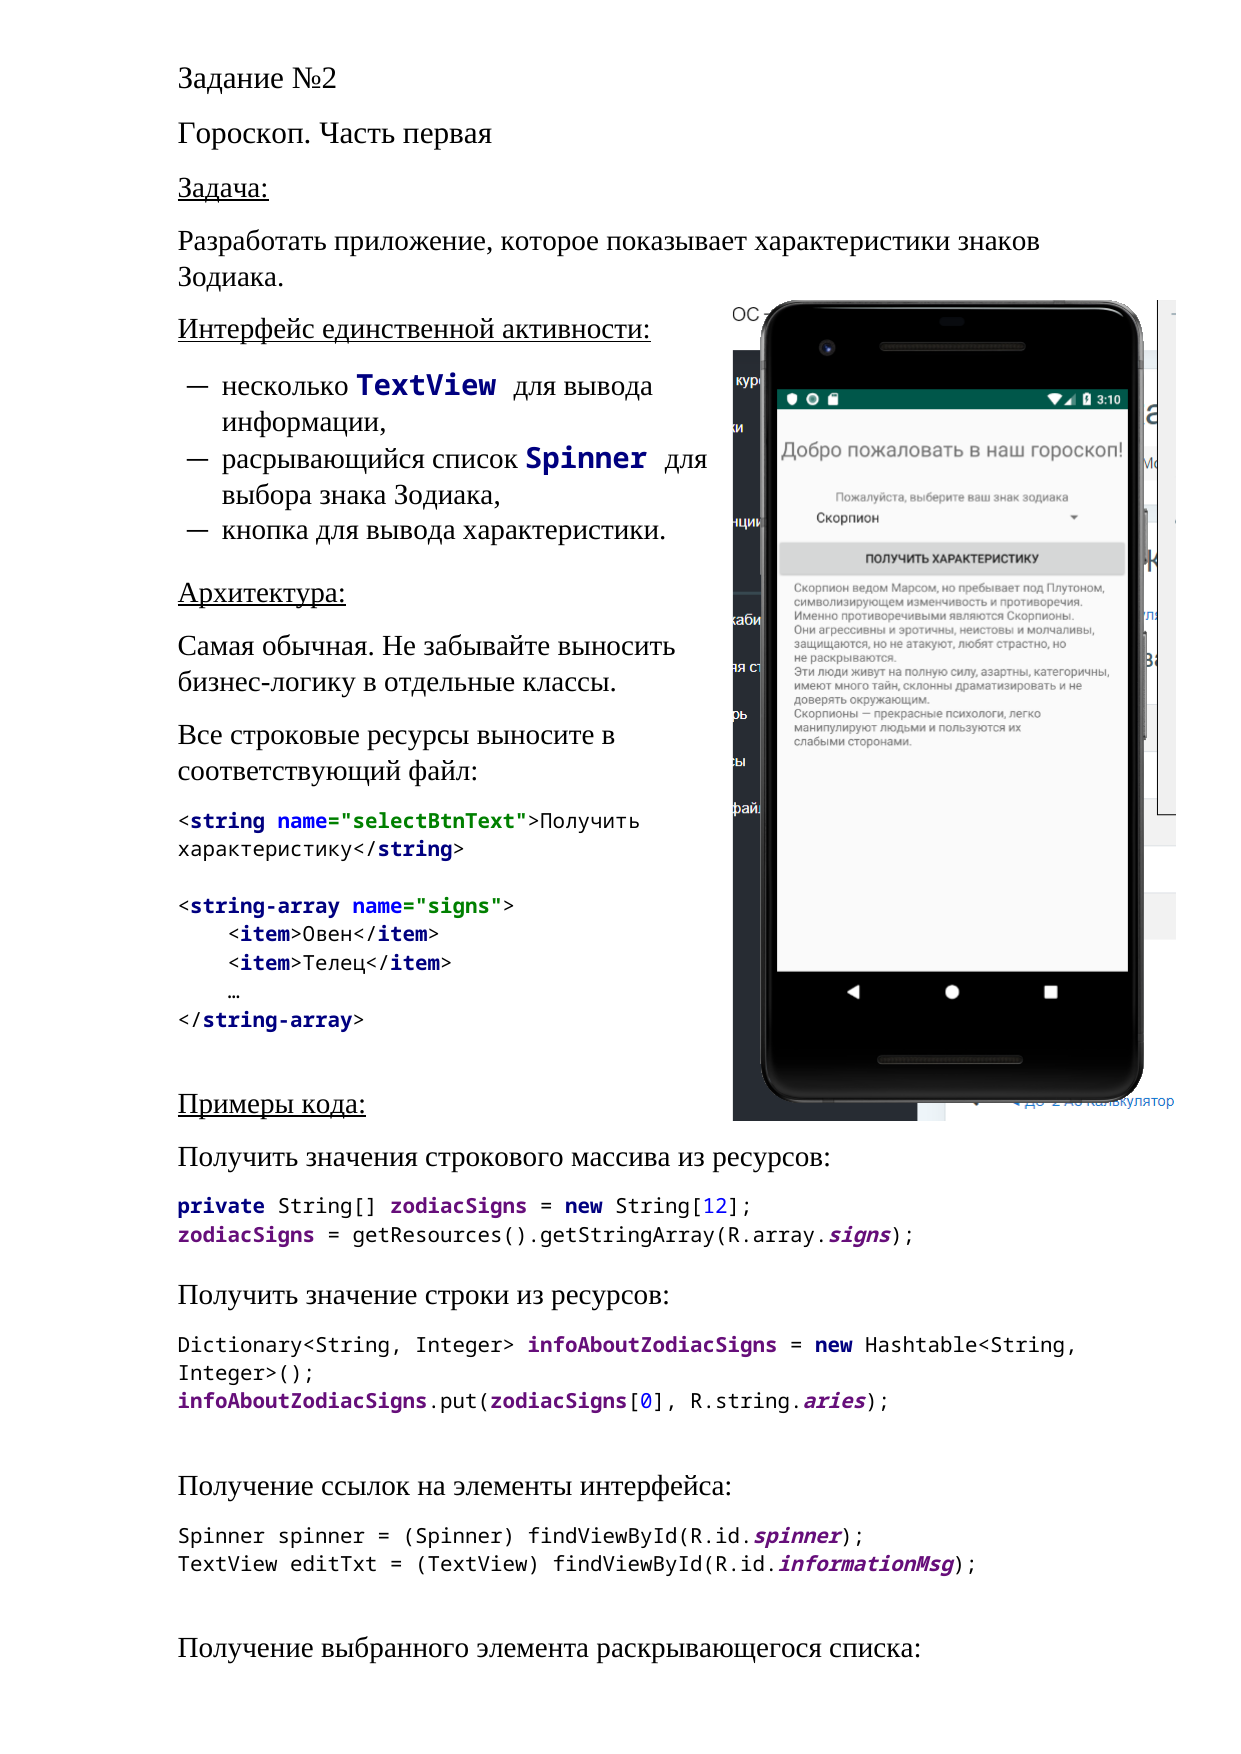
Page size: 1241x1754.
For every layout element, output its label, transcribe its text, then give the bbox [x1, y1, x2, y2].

text Получить значение строки из ресурсов: [177, 1277, 1152, 1311]
text Получение ссылок на элементы интерфейса: [177, 1468, 1152, 1501]
list кнопка для вывода характеристики. [184, 511, 732, 547]
list расрывающийся список Spinner для выбора знака Зодиака, [184, 438, 732, 511]
text Задача: [177, 170, 1152, 203]
text Разработать приложение, которое показывает характеристики знаков Зодиака. [177, 223, 1152, 292]
text Задание №2 [177, 59, 1152, 95]
text … [177, 976, 732, 1005]
text </string-array> [177, 1005, 732, 1033]
text Получение выбранного элемента раскрывающегося списка: [177, 1630, 1152, 1664]
text Получить значения строкового массива из ресурсов: [177, 1139, 1152, 1172]
text Интерфейс единственной активности: [177, 312, 732, 345]
list несколько TextView для вывода информации, [184, 364, 732, 438]
text infoAboutZodiacSigns.put(zodiacSigns[0], R.string.aries); [177, 1387, 1152, 1415]
text <string name="selectBtnText">Получить характеристику</string> <string-array name="signs"> <item>Овен</item> <item>Телец</item> [177, 806, 732, 976]
text private String[] zodiacSigns = new String[12]; [177, 1192, 1152, 1220]
text Dictionary<String, Integer> infoAboutZodiacSigns = new Hashtable<String, Integer>(); [177, 1330, 1152, 1387]
text Примеры кода: [177, 1086, 732, 1119]
text Spinner spinner = (Spinner) findViewById(R.id.spinner); TextView editTxt = (TextView) findViewById(R.id.informationMsg); [177, 1521, 1152, 1578]
text zodiacSigns = getResources().getStringArray(R.array.signs); [177, 1220, 1152, 1248]
text Самая обычная. Не забывайте выносить бизнес-логику в отдельные классы. [177, 628, 732, 697]
text Все строковые ресурсы выносите в соответствующий файл: [177, 717, 732, 786]
picture [732, 300, 1176, 1121]
text Гороскоп. Часть первая [177, 114, 1152, 150]
text Архитектура: [177, 575, 732, 608]
